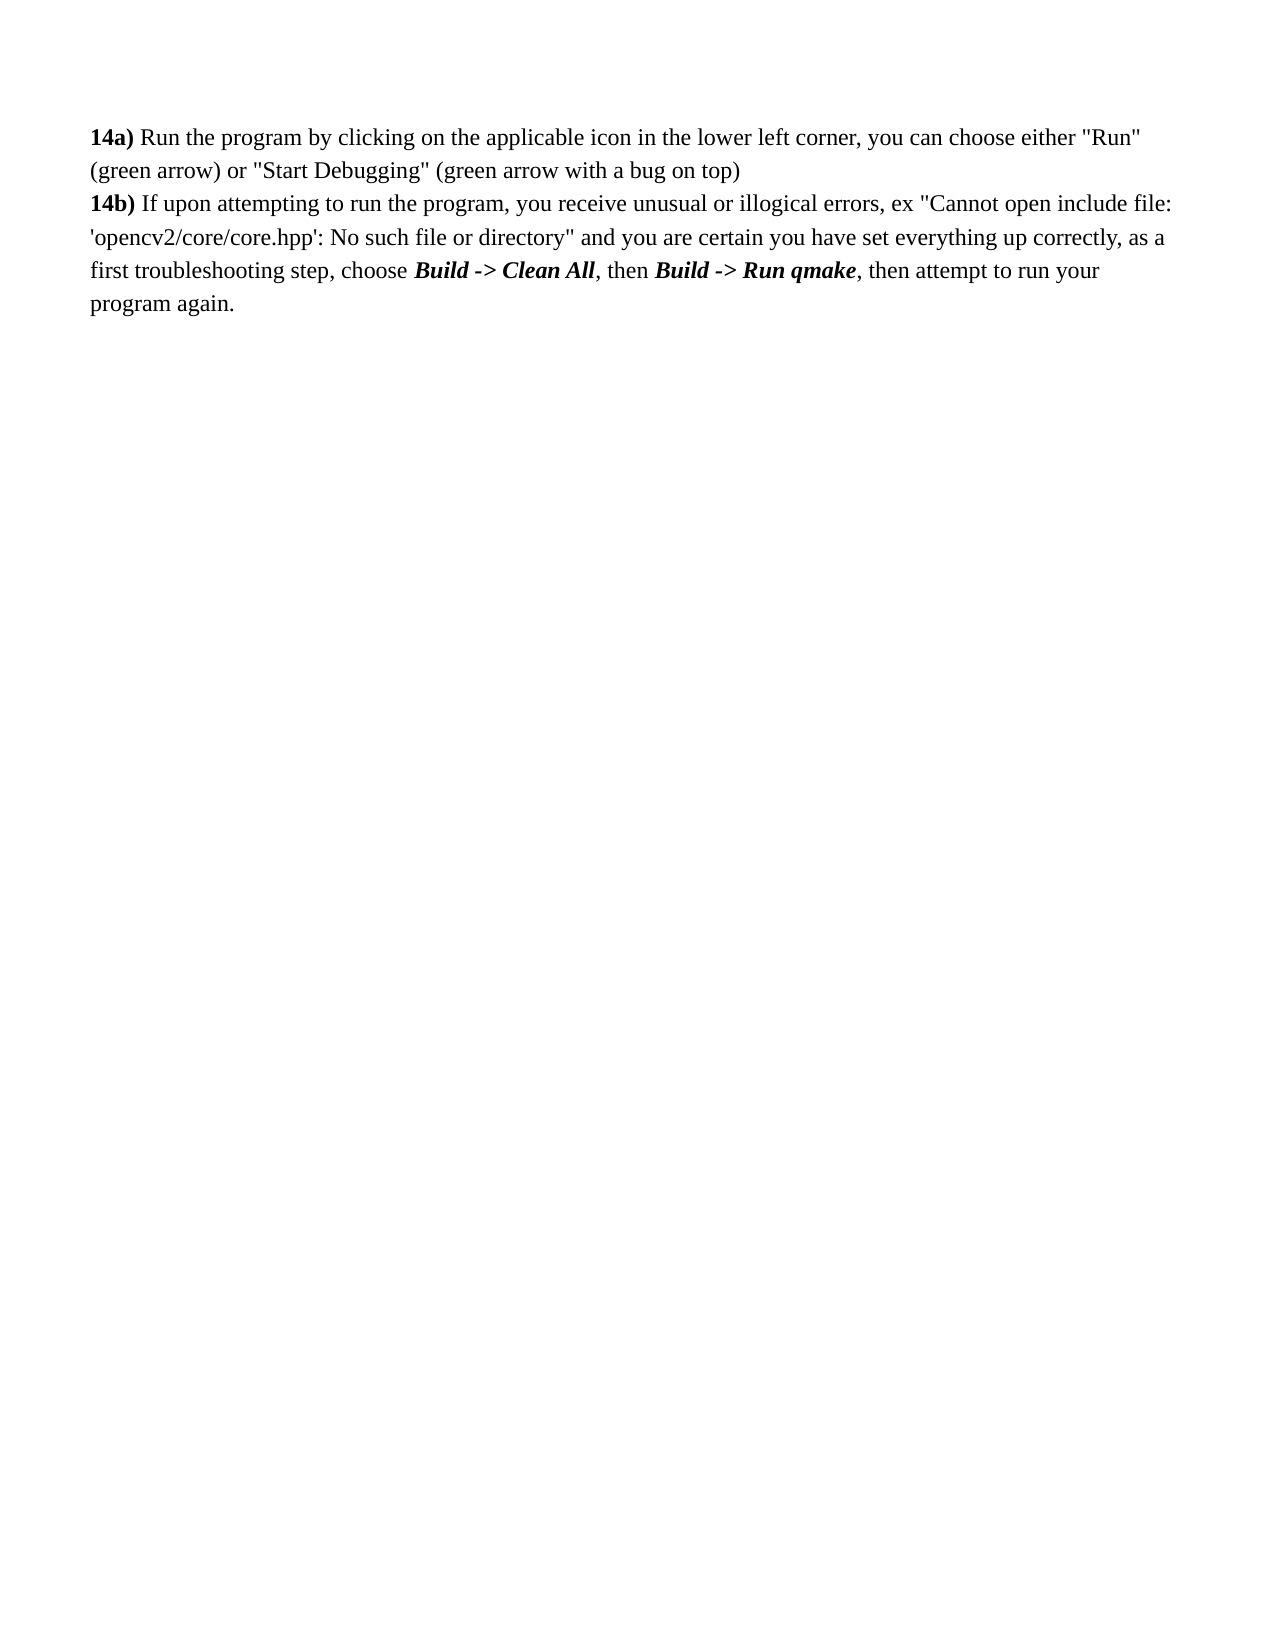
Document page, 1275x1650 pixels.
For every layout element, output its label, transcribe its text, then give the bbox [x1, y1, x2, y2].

text 14a) Run the program by clicking on the applicable icon in the lower left corner, you can choose either "Run" (green arrow) or "Start Debugging" (green arrow with a bug on top) [90, 123, 1185, 184]
text 14b) If upon attempting to run the program, you receive unusual or illogical errors, ex "Cannot open include file: 'opencv2/core/core.hpp': No such file or directory" and you are certain you have set everything up correctly, as a first troubleshooting step, choose Build -> Clean All, then Build -> Run qmake, then attempt to run your program again. [90, 189, 1185, 316]
